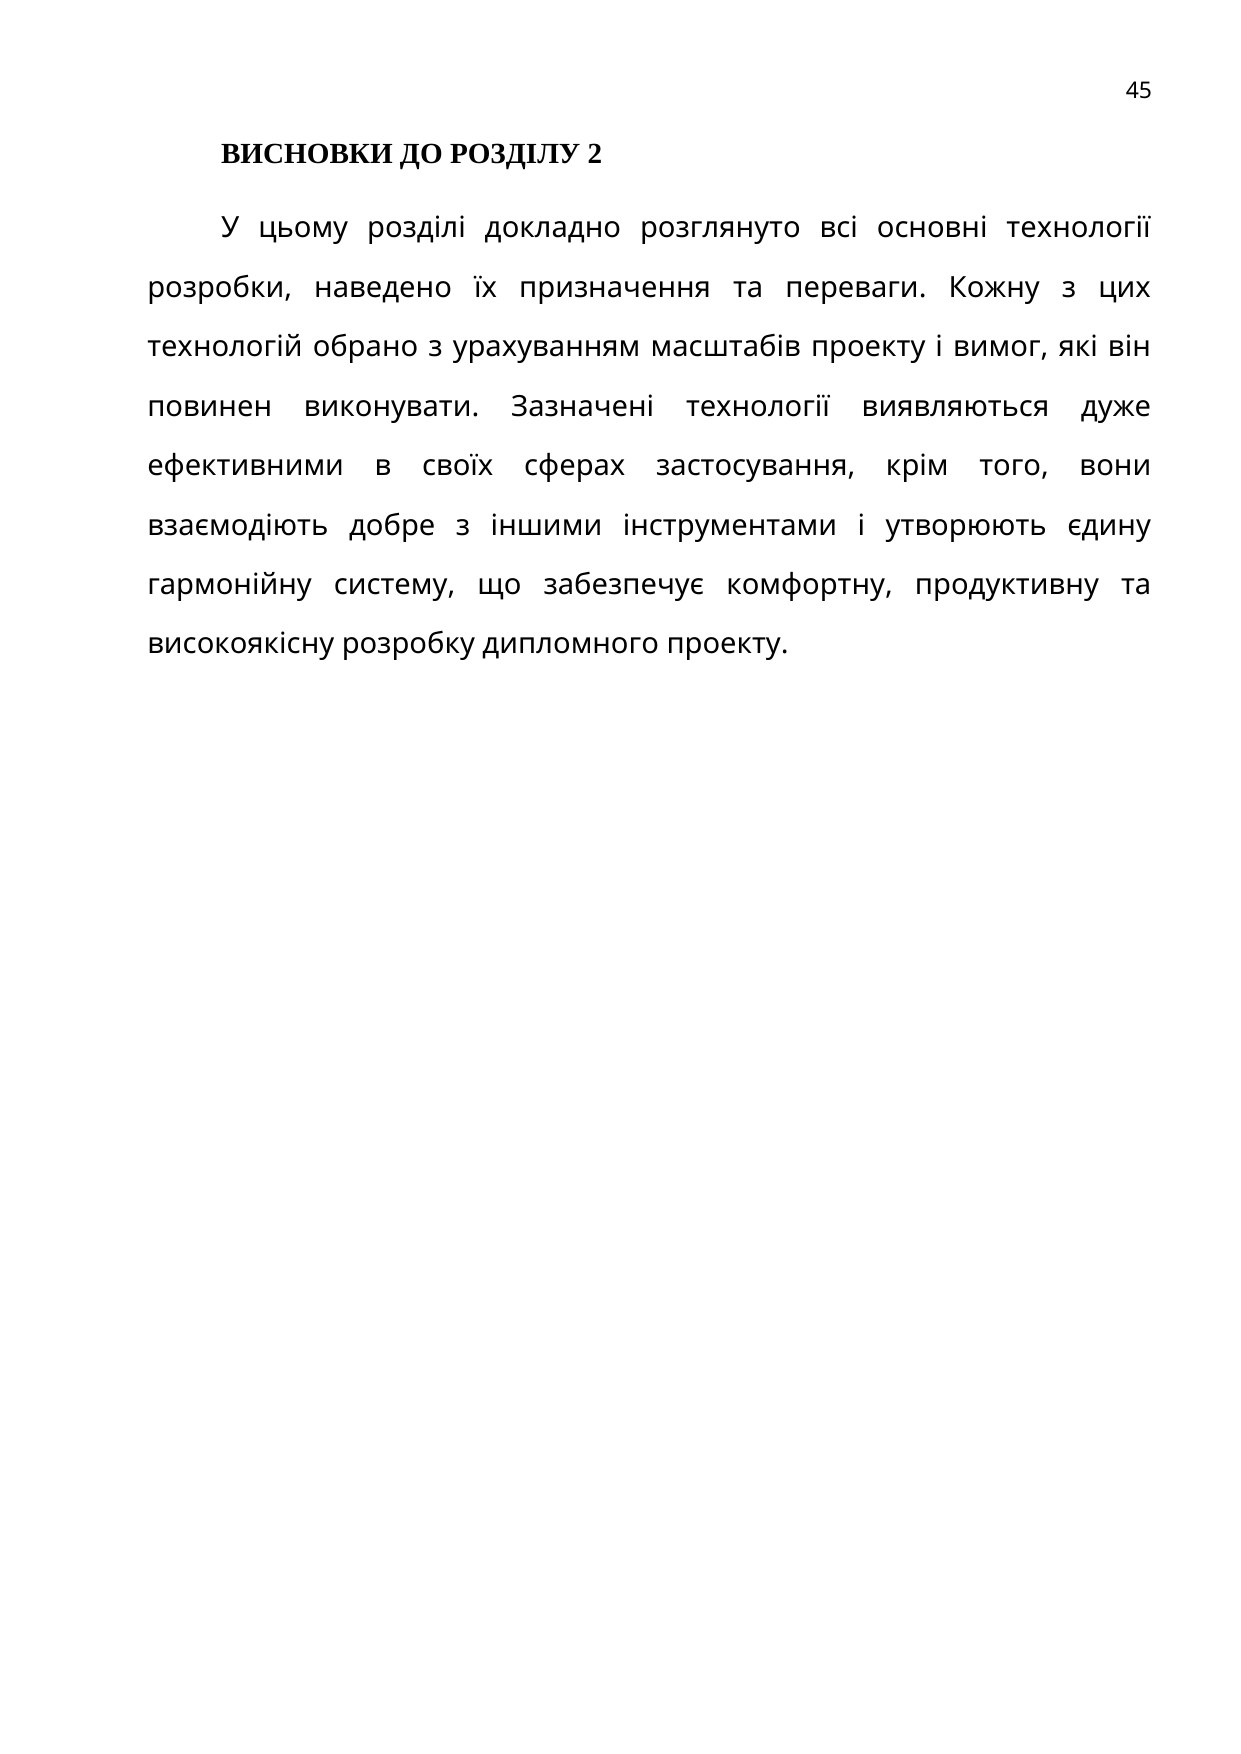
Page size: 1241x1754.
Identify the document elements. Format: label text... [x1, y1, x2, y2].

text У цьому розділі докладно розглянуто всі основні технології розробки, наведено їх призначення та переваги. Кожну з цих технологій обрано з урахуванням масштабів проекту і вимог, які він повинен виконувати. Зазначені технології виявляються дуже ефективними в своїх сферах застосування, крім того, вони взаємодіють добре з іншими інструментами і утворюють єдину гармонійну систему, що забезпечує комфортну, продуктивну та високоякісну розробку дипломного проекту. [147, 206, 1152, 662]
subtitle ВИСНОВКИ ДО РОЗДІЛУ 2 [147, 136, 1152, 206]
